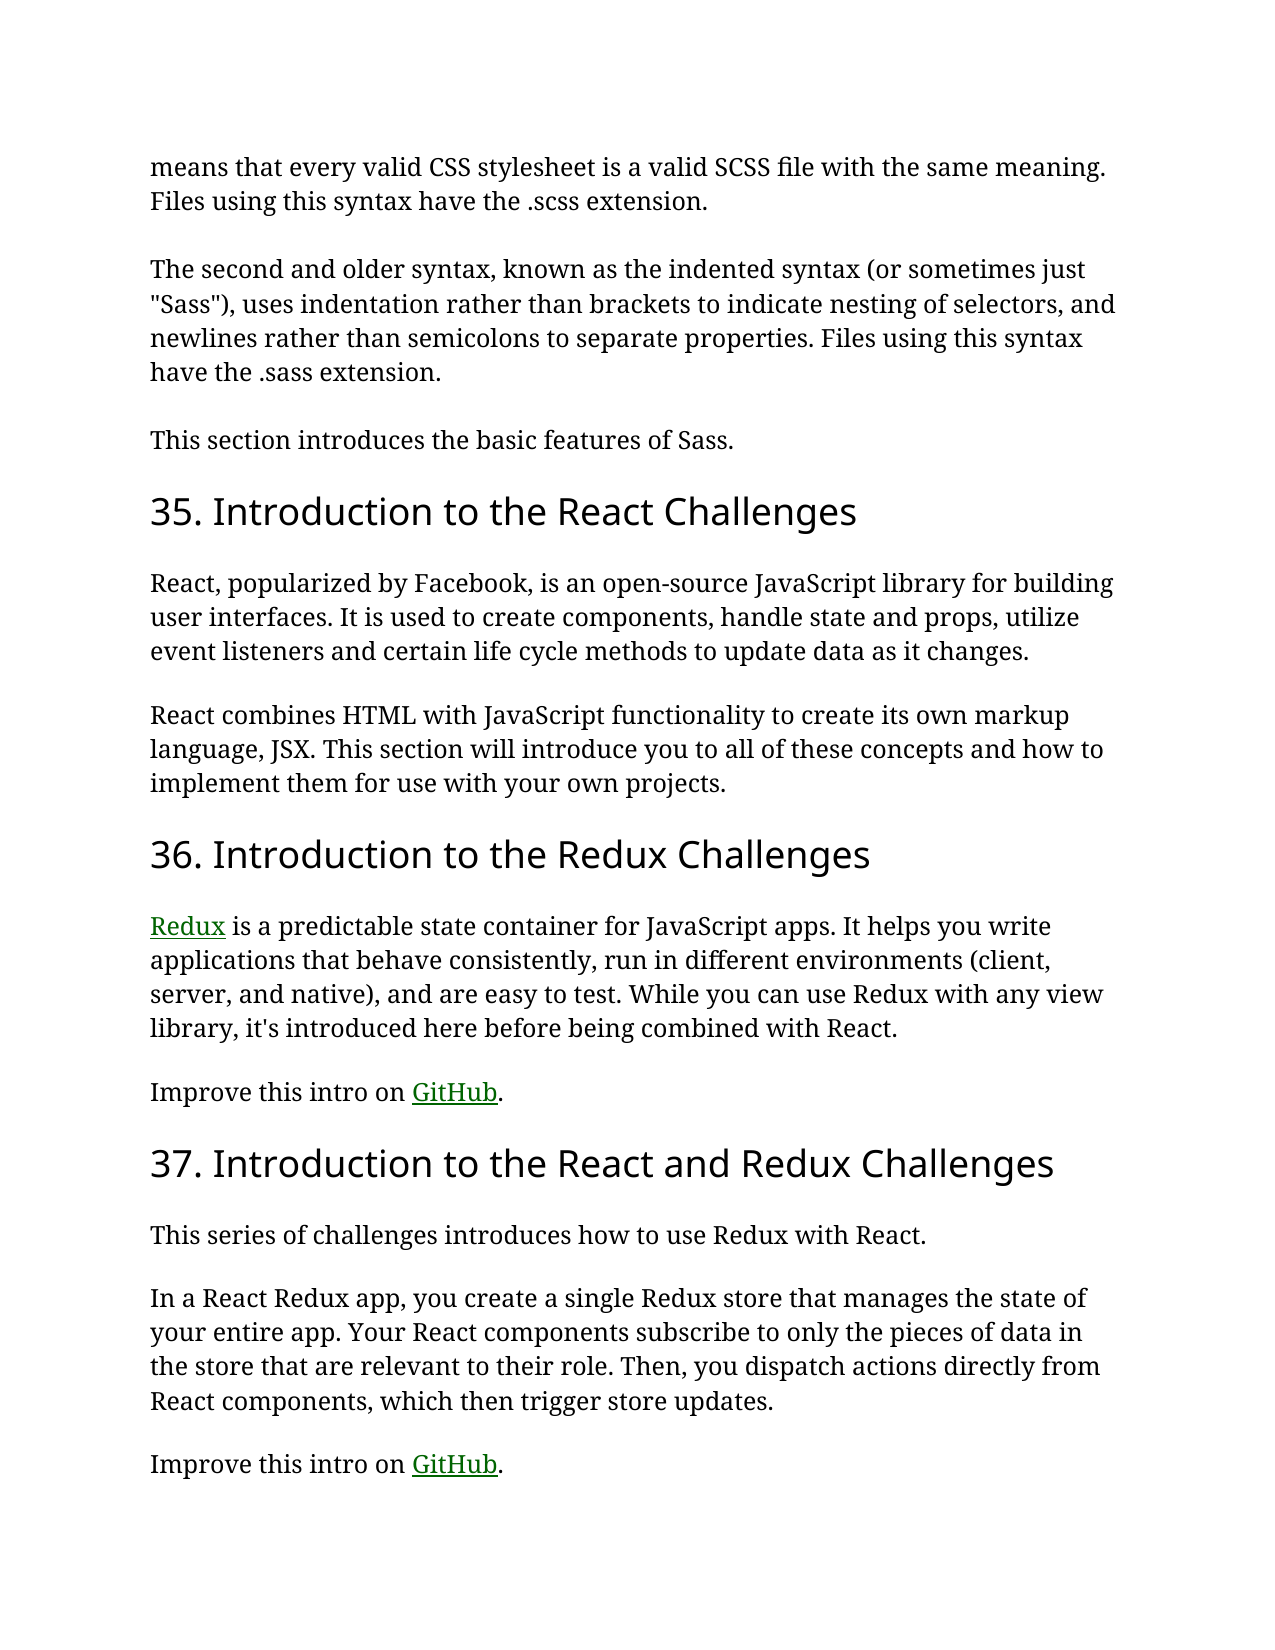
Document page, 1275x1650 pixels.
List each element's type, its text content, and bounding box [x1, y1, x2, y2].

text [150, 150, 1125, 457]
text In a React Redux app, you create a single Redux store that manages the state of your entire app. Your React components subscribe to only the pieces of data in the store that are relevant to their role. Then, you dispatch actions directly from React components, which then trigger store updates. [150, 1281, 1125, 1417]
text This series of challenges introduces how to use Redux with React. [150, 1218, 1125, 1252]
subtitle 37. Introduction to the React and Redux Challenges [150, 1137, 1125, 1188]
subtitle 36. Introduction to the Redux Challenges [150, 829, 1125, 880]
text Redux is a predictable state container for JavaScript apps. It helps you write applications that behave consistently, run in different environments (client, server, and native), and are easy to test. While you can use Redux with any view library, it's introduced here before being combined with React. [150, 909, 1125, 1045]
text Improve this intro on GitHub. [150, 1074, 1125, 1108]
subtitle 35. Introduction to the React Challenges [150, 486, 1125, 537]
text React combines HTML with JavaScript functionality to create its own markup language, JSX. This section will introduce you to all of these concepts and how to implement them for use with your own projects. [150, 697, 1125, 799]
text React, popularized by Facebook, is an open-source JavaScript library for building user interfaces. It is used to create components, handle state and props, utilize event listeners and certain life cycle methods to update data as it changes. [150, 566, 1125, 668]
text Improve this intro on GitHub. [150, 1446, 1125, 1480]
